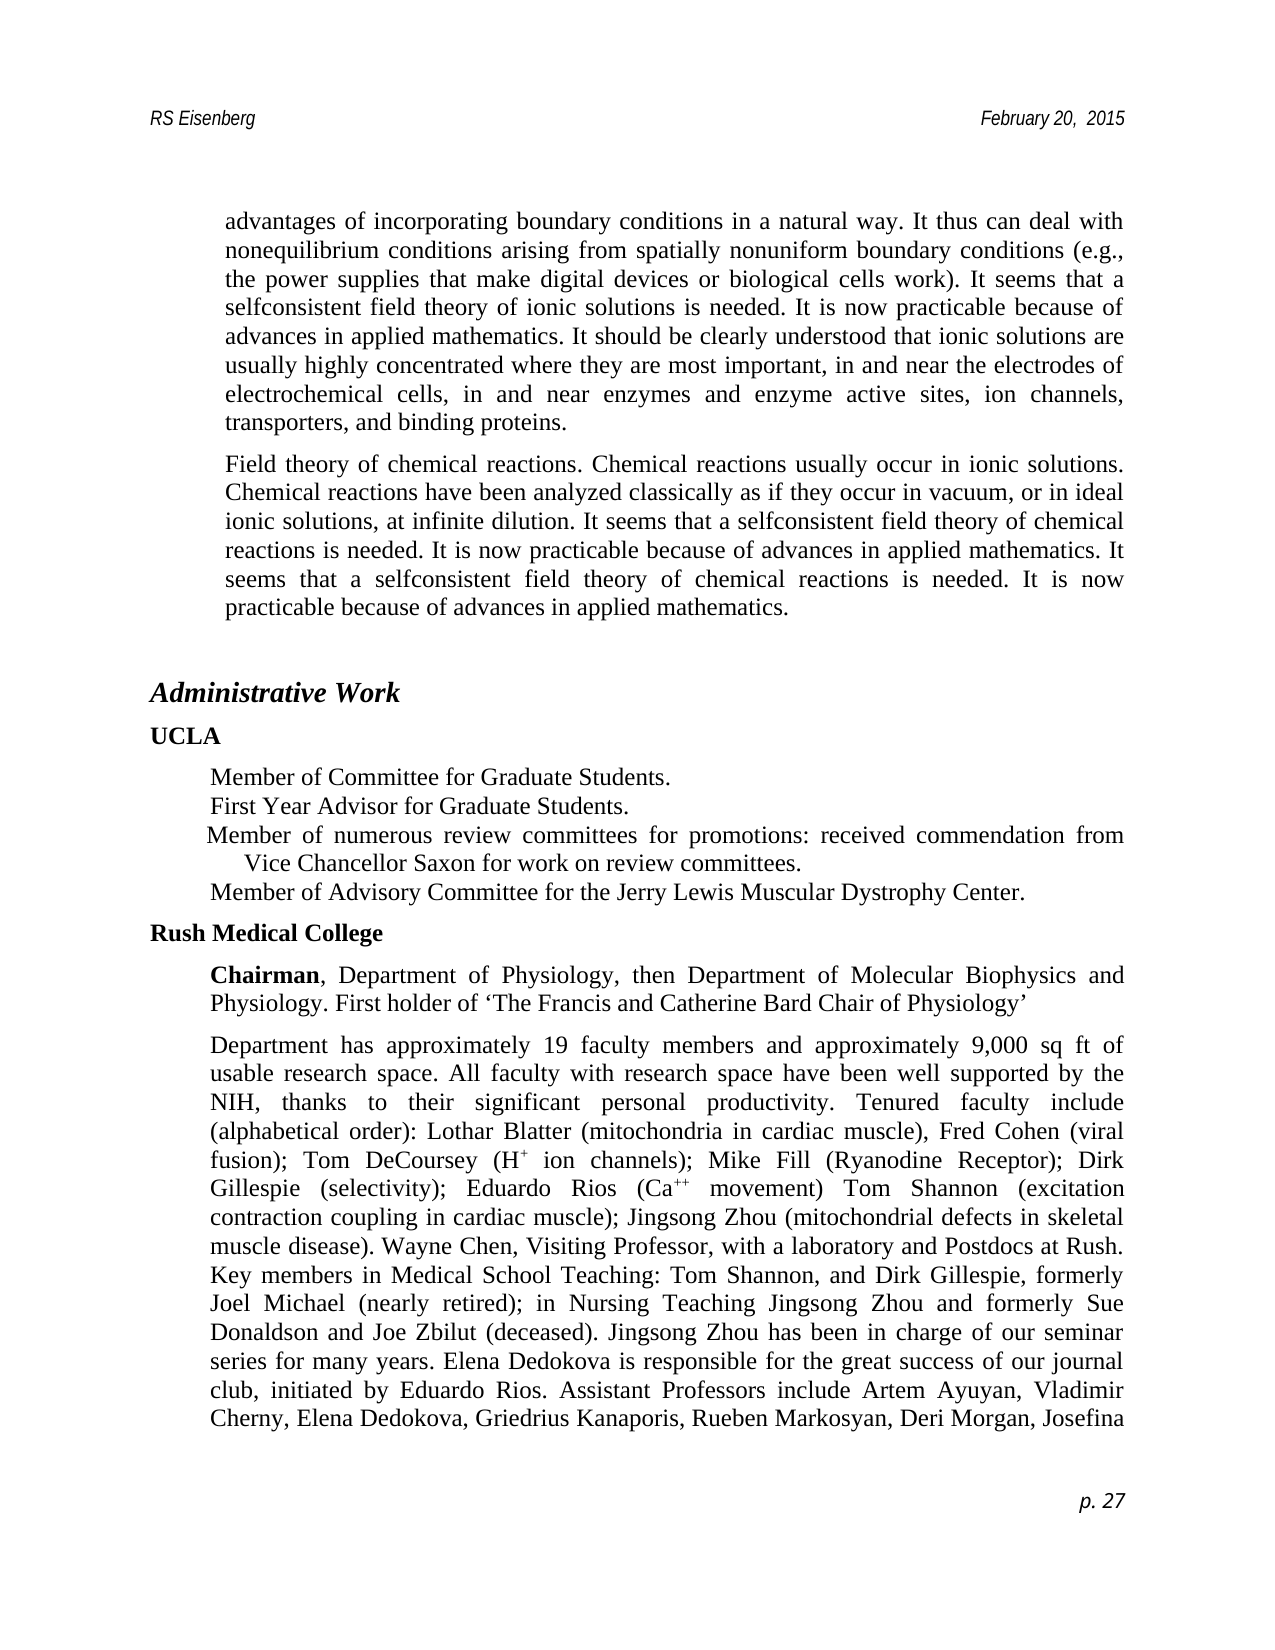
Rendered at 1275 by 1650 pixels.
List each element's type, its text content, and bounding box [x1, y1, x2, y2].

text UCLA [150, 721, 1125, 750]
text Member of numerous review committees for promotions: received commendation from Vice Chancellor Saxon for work on review committees. [206, 820, 1125, 877]
text Field theory of chemical reactions. Chemical reactions usually occur in ionic solutions. Chemical reactions have been analyzed classically as if they occur in vacuum, or in ideal ionic solutions, at infinite dilution. It seems that a selfconsistent field theory of chemical reactions is needed. It is now practicable because of advances in applied mathematics. It seems that a selfconsistent field theory of chemical reactions is needed. It is now practicable because of advances in applied mathematics. [225, 449, 1125, 621]
text Member of Advisory Committee for the Jerry Lewis Muscular Dystrophy Center. [210, 877, 1125, 906]
text Chairman, Department of Physiology, then Department of Molecular Biophysics and Physiology. First holder of ‘The Francis and Catherine Bard Chair of Physiology’ [210, 960, 1125, 1017]
text Member of Committee for Graduate Students. [210, 762, 1125, 791]
text Rush Medical College [150, 918, 1125, 947]
text First Year Advisor for Graduate Students. [210, 791, 1125, 820]
text Administrative Work [150, 675, 1125, 708]
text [210, 1030, 1125, 1432]
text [225, 206, 1125, 436]
